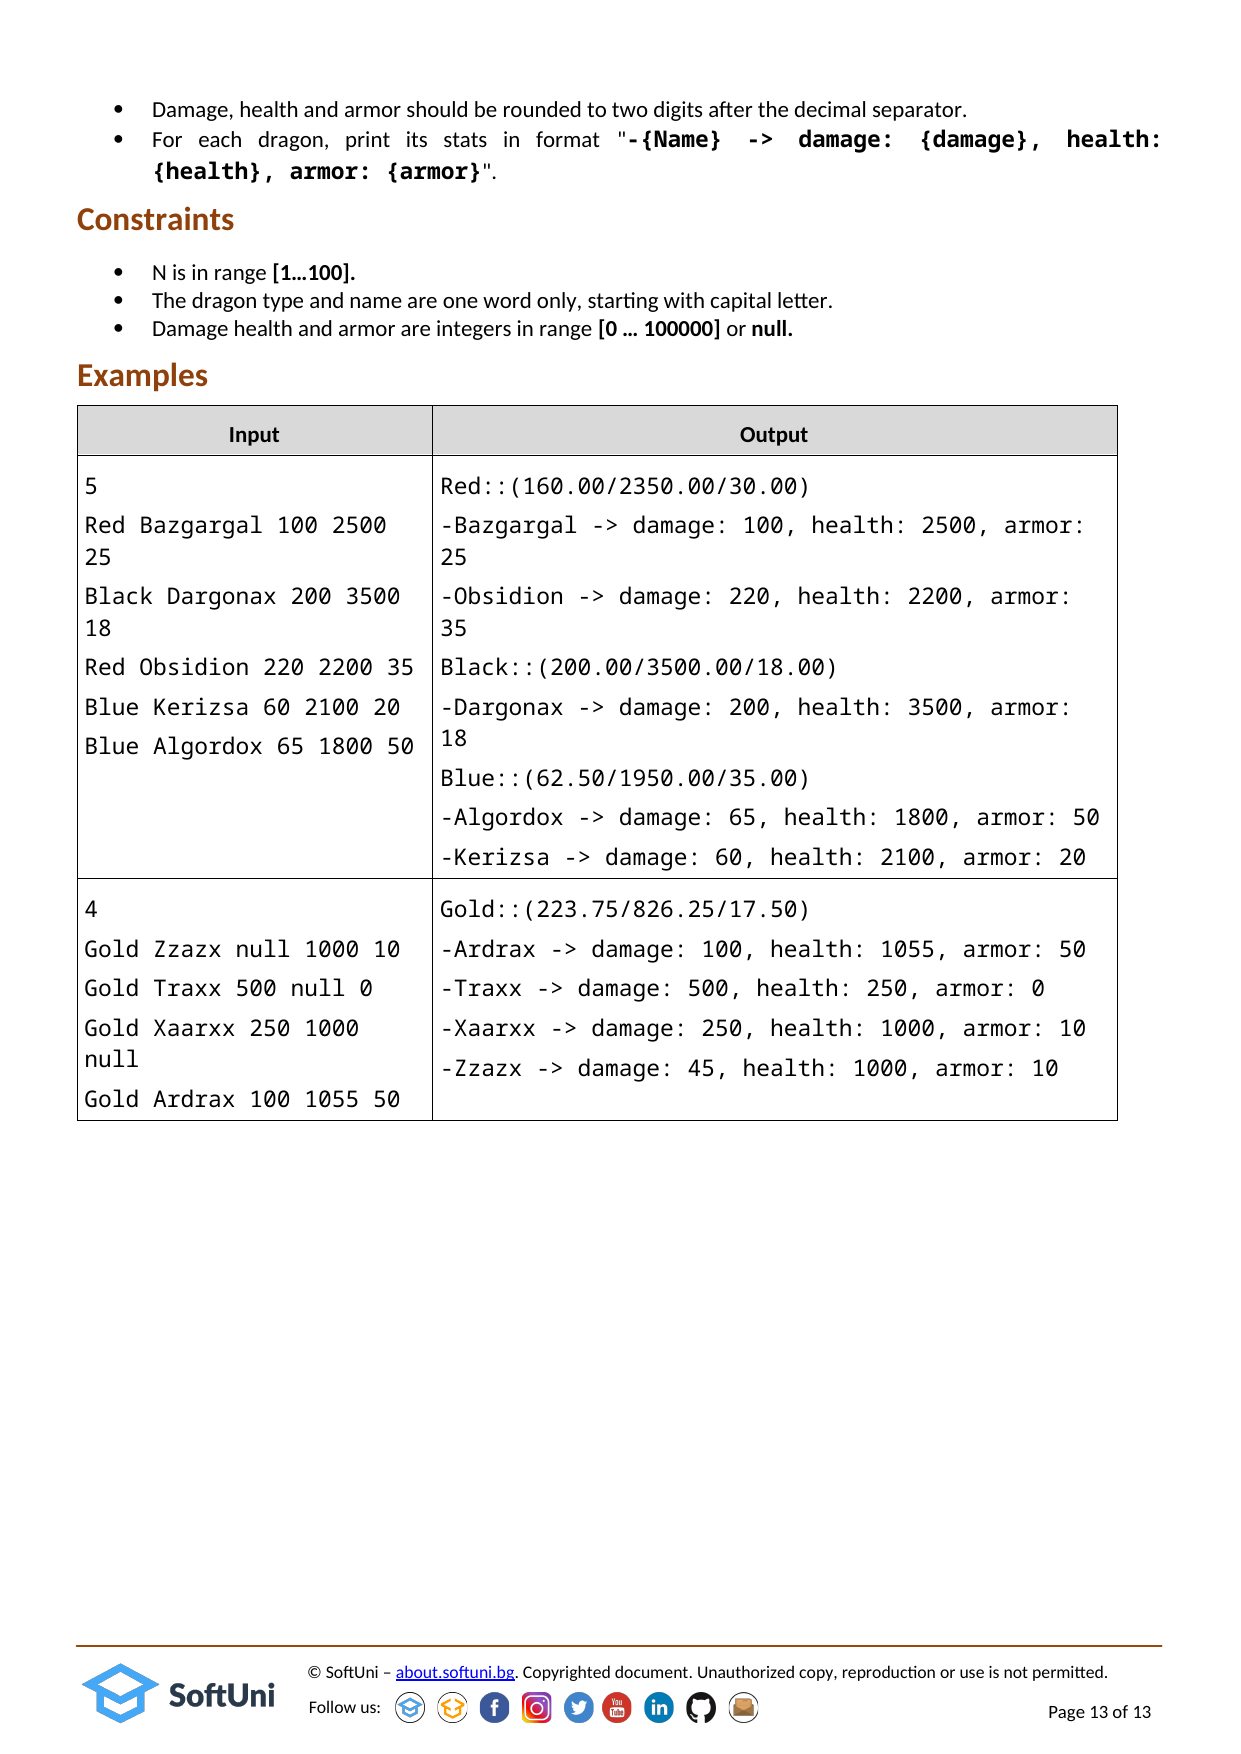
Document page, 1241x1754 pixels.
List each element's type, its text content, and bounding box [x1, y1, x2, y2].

picture [665, 1692, 674, 1701]
table_cell 4 Gold Zzazx null 1000 10 Gold Traxx 500 null 0 Gold Xaarxx 250 1000 null Gold Ardrax 100 1055 50 [78, 879, 432, 1120]
table_cell Red::(160.00/2350.00/30.00) -Bazgargal -> damage: 100, health: 2500, armor: 25 -Obsidion -> damage: 220, health: 2200, armor: 35 Black::(200.00/3500.00/18.00) -Dargonax -> damage: 200, health: 3500, armor: 18 Blue::(62.50/1950.00/35.00) -Algordox -> damage: 65, health: 1800, armor: 50 -Kerizsa -> damage: 60, health: 2100, armor: 20 [433, 456, 1117, 878]
subtitle Examples [77, 354, 1163, 395]
table_cell 5 Red Bazgargal 100 2500 25 Black Dargonax 200 3500 18 Red Obsidion 220 2200 35 Blue Kerizsa 60 2100 20 Blue Algordox 65 1800 50 [78, 456, 432, 878]
picture [686, 1692, 716, 1723]
picture [437, 1692, 468, 1723]
table_header Output [433, 406, 1117, 454]
picture [728, 1692, 759, 1723]
picture [665, 1714, 674, 1723]
picture [479, 1692, 510, 1723]
list The dragon type and name are one word only, starting with capital letter. [114, 286, 1163, 314]
picture [644, 1714, 653, 1723]
picture [75, 1658, 281, 1729]
picture [564, 1692, 594, 1723]
list For each dragon, print its stats in format "-{Name} -> damage: {damage}, health: {health}, armor: {armor}". [114, 123, 1163, 186]
picture [522, 1692, 552, 1723]
picture [395, 1692, 425, 1723]
picture [602, 1692, 632, 1723]
list Damage health and armor are integers in range [0 … 100000] or null. [114, 314, 1163, 342]
picture [644, 1692, 653, 1701]
table_cell Gold::(223.75/826.25/17.50) -Ardrax -> damage: 100, health: 1055, armor: 50 -Traxx -> damage: 500, health: 250, armor: 0 -Xaarxx -> damage: 250, health: 1000, armor: 10 -Zzazx -> damage: 45, health: 1000, armor: 10 [433, 879, 1117, 1120]
subtitle Constraints [77, 198, 1163, 239]
list N is in range [1…100]. [114, 258, 1163, 286]
picture [658, 1705, 667, 1714]
list Damage, health and armor should be rounded to two digits after the decimal separator. [114, 95, 1163, 123]
table_header Input [78, 406, 432, 454]
